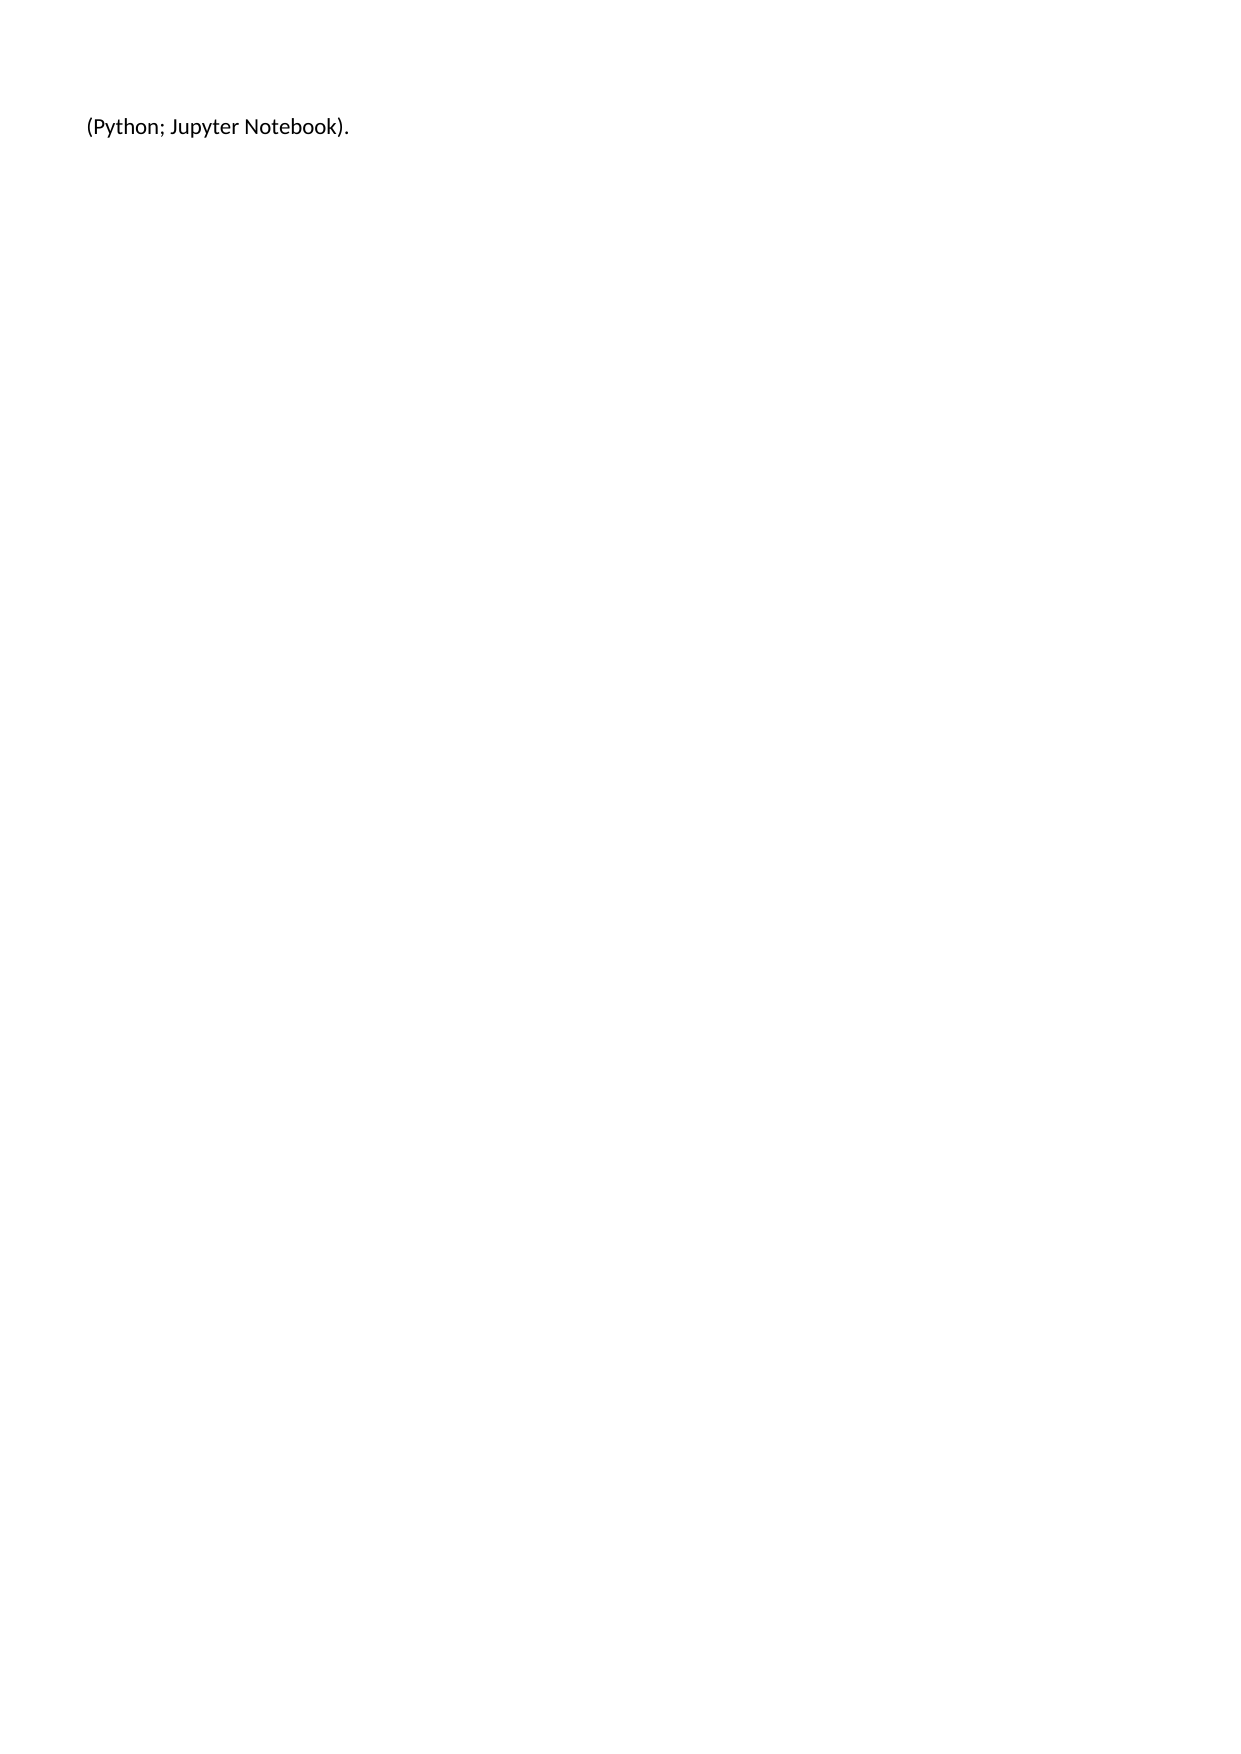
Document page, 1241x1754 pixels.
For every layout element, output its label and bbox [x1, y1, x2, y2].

table_cell [75, 112, 1169, 140]
